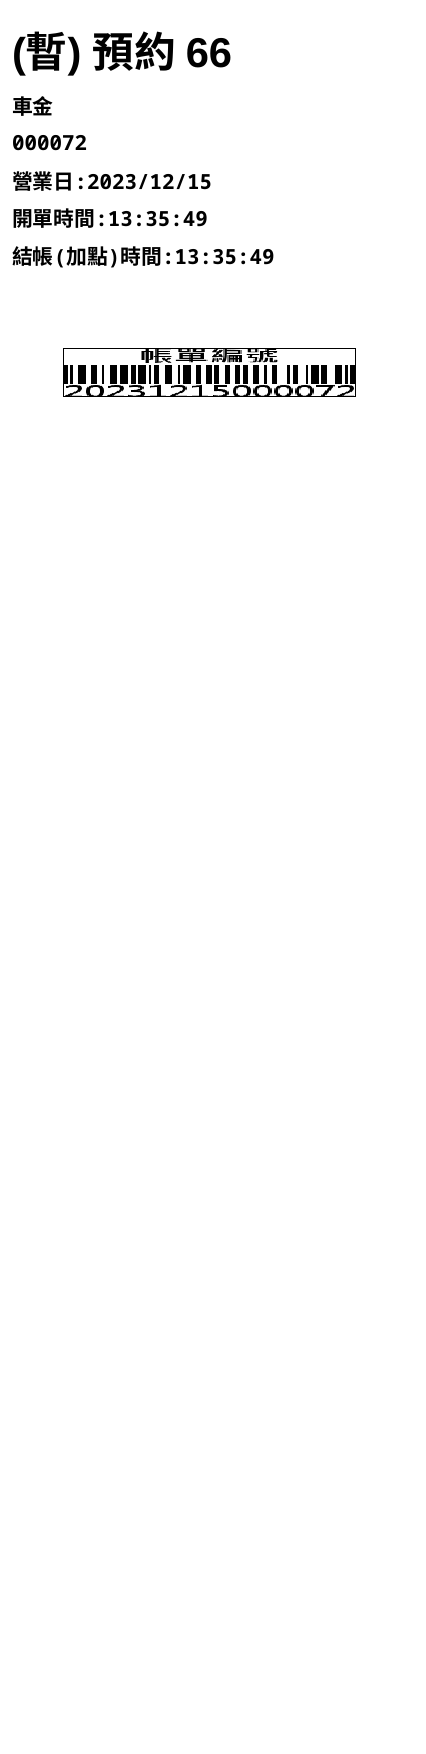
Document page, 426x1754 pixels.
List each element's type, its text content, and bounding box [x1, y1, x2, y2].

text 開單時間:13:35:49 [12, 199, 407, 236]
text 結帳(加點)時間:13:35:49 [12, 236, 407, 274]
text 車金 [12, 86, 407, 124]
text 000072 [12, 124, 407, 161]
picture [64, 349, 355, 396]
text (暫) 預約 66 [12, 11, 407, 86]
text 營業日:2023/12/15 [12, 161, 407, 199]
